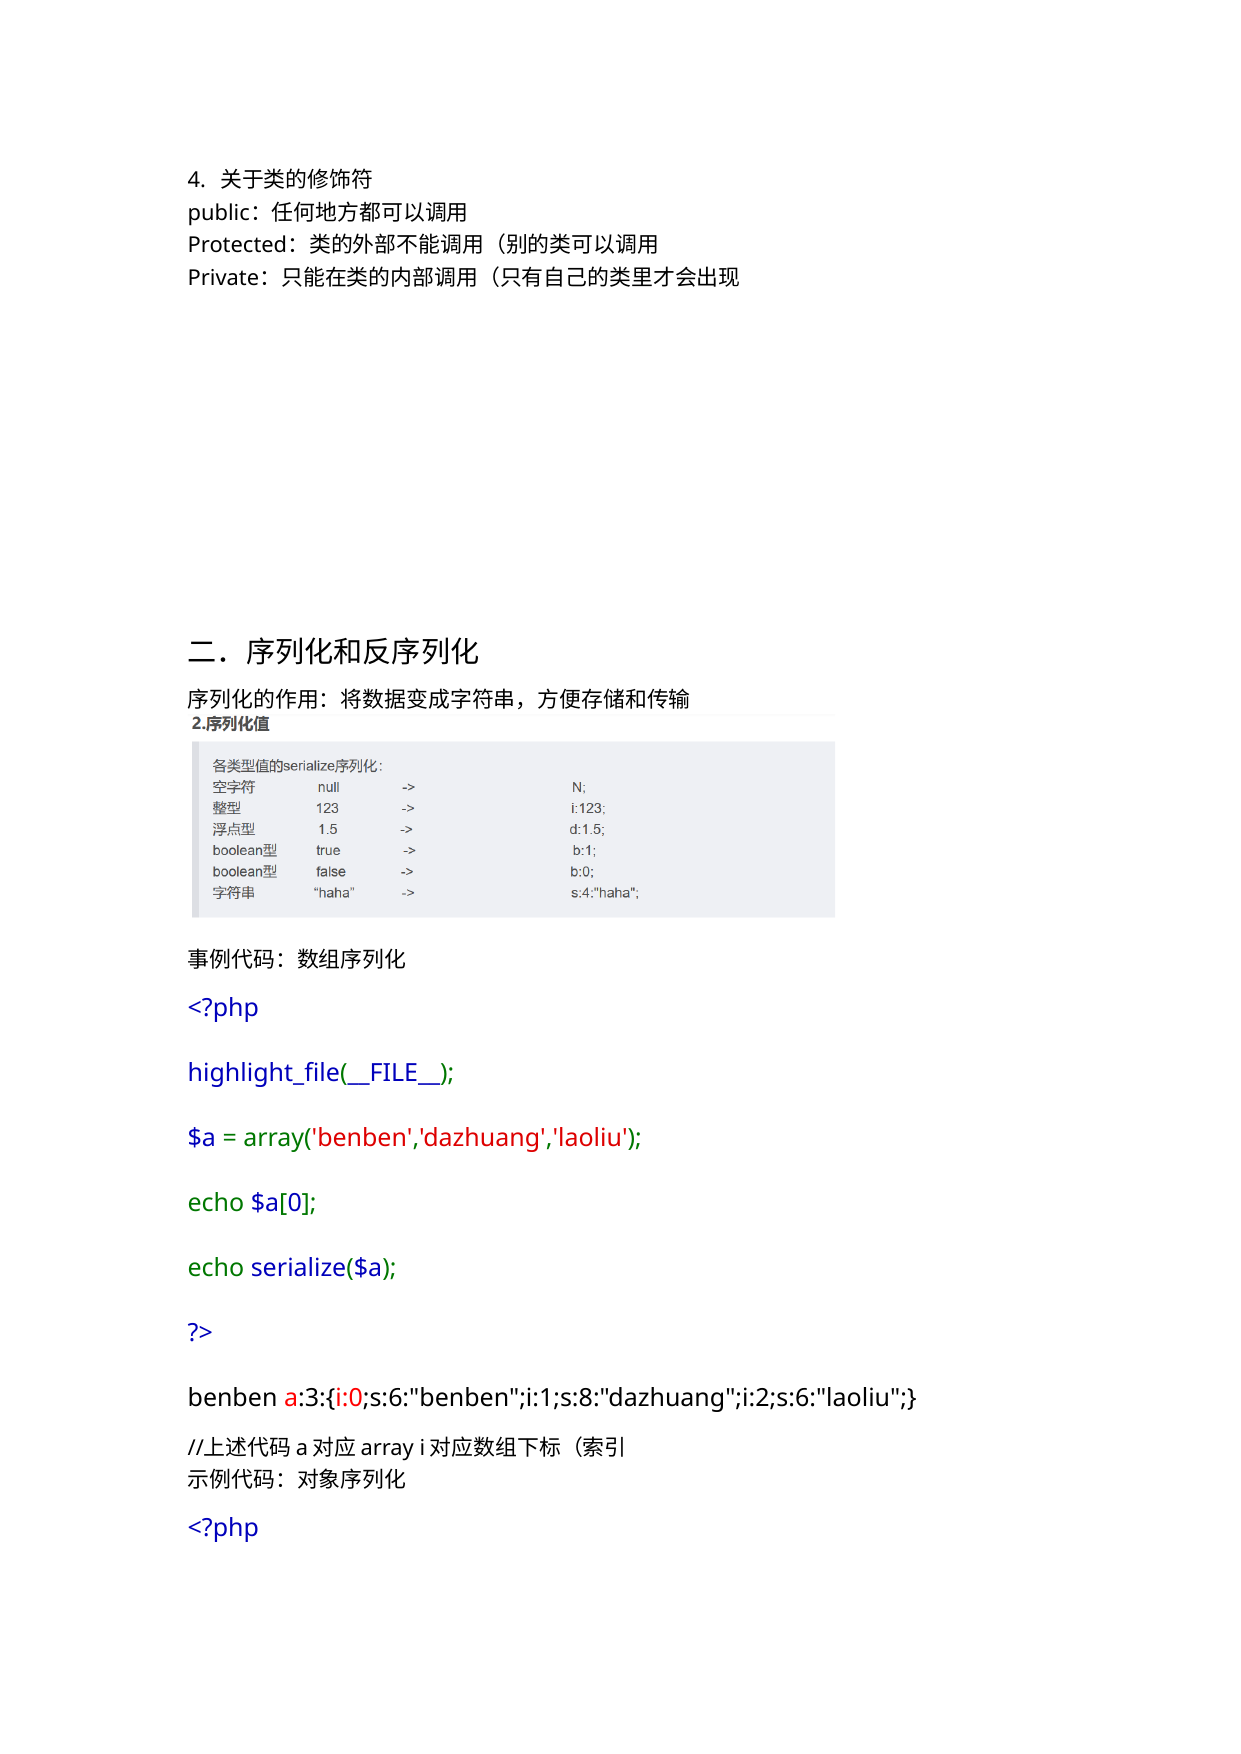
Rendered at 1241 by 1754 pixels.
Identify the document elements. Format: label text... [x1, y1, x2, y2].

list 事例代码：数组序列化 [187, 942, 1053, 974]
list Private：只能在类的内部调用（只有自己的类里才会出现 [187, 259, 1053, 292]
list 二．序列化和反序列化 [187, 617, 1053, 682]
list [187, 1494, 1053, 1559]
list <?php highlight_file(__FILE__); $a = array('benben','dazhuang','laoliu'); echo $a[0]; echo serialize($a); ?> benben a:3:{i:0;s:6:"benben";i:1;s:8:"dazhuang";i:2;s:6:"laoliu";} [187, 974, 1053, 1429]
list Protected：类的外部不能调用（别的类可以调用 [187, 227, 1053, 259]
list 序列化的作用：将数据变成字符串，方便存储和传输 [187, 682, 1053, 714]
list 示例代码：对象序列化 [187, 1462, 1053, 1494]
list public：任何地方都可以调用 [187, 194, 1053, 227]
picture [187, 714, 836, 923]
list //上述代码a对应array i对应数组下标（索引 [187, 1429, 1053, 1462]
list 关于类的修饰符 [187, 162, 1053, 194]
